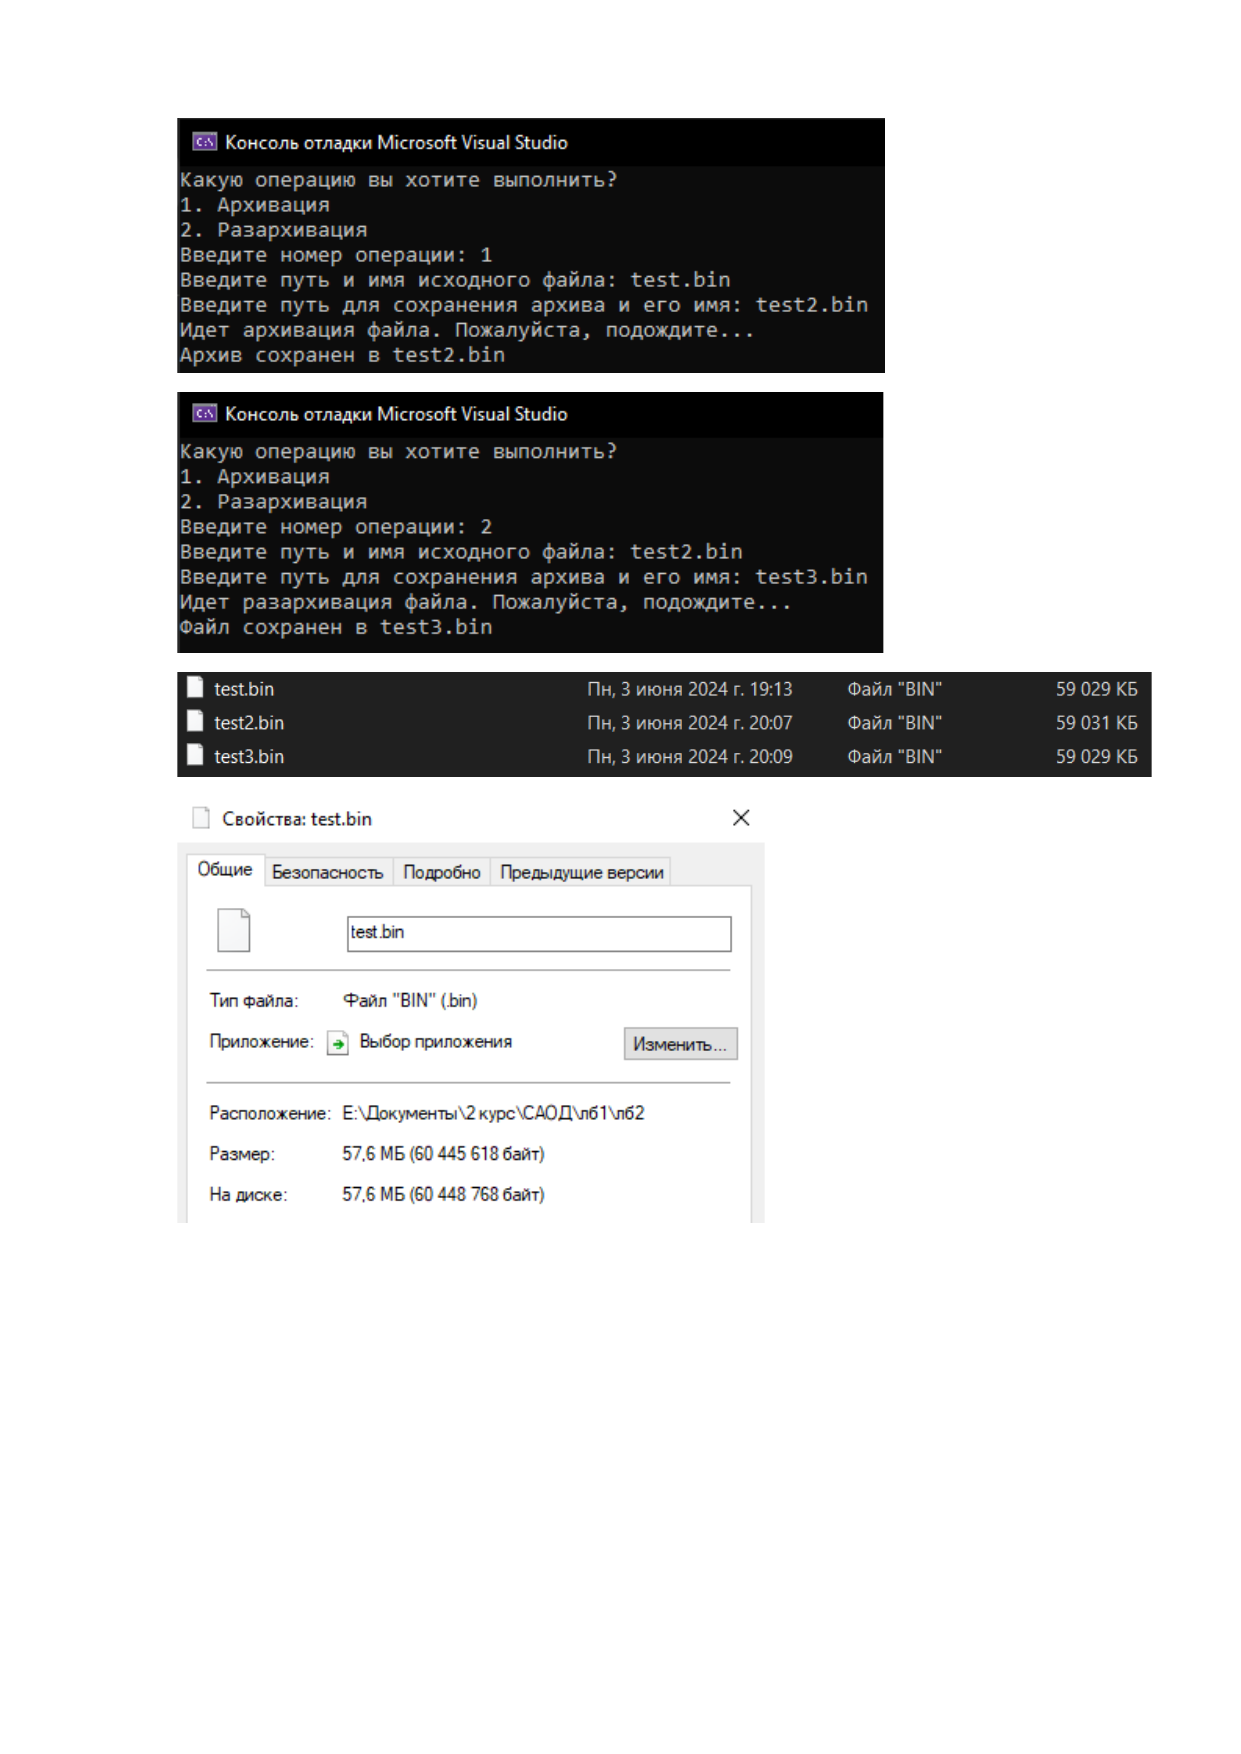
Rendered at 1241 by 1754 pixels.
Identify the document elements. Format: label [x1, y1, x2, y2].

picture [177, 392, 884, 653]
picture [177, 118, 885, 373]
picture [177, 672, 1152, 777]
picture [177, 796, 765, 1223]
